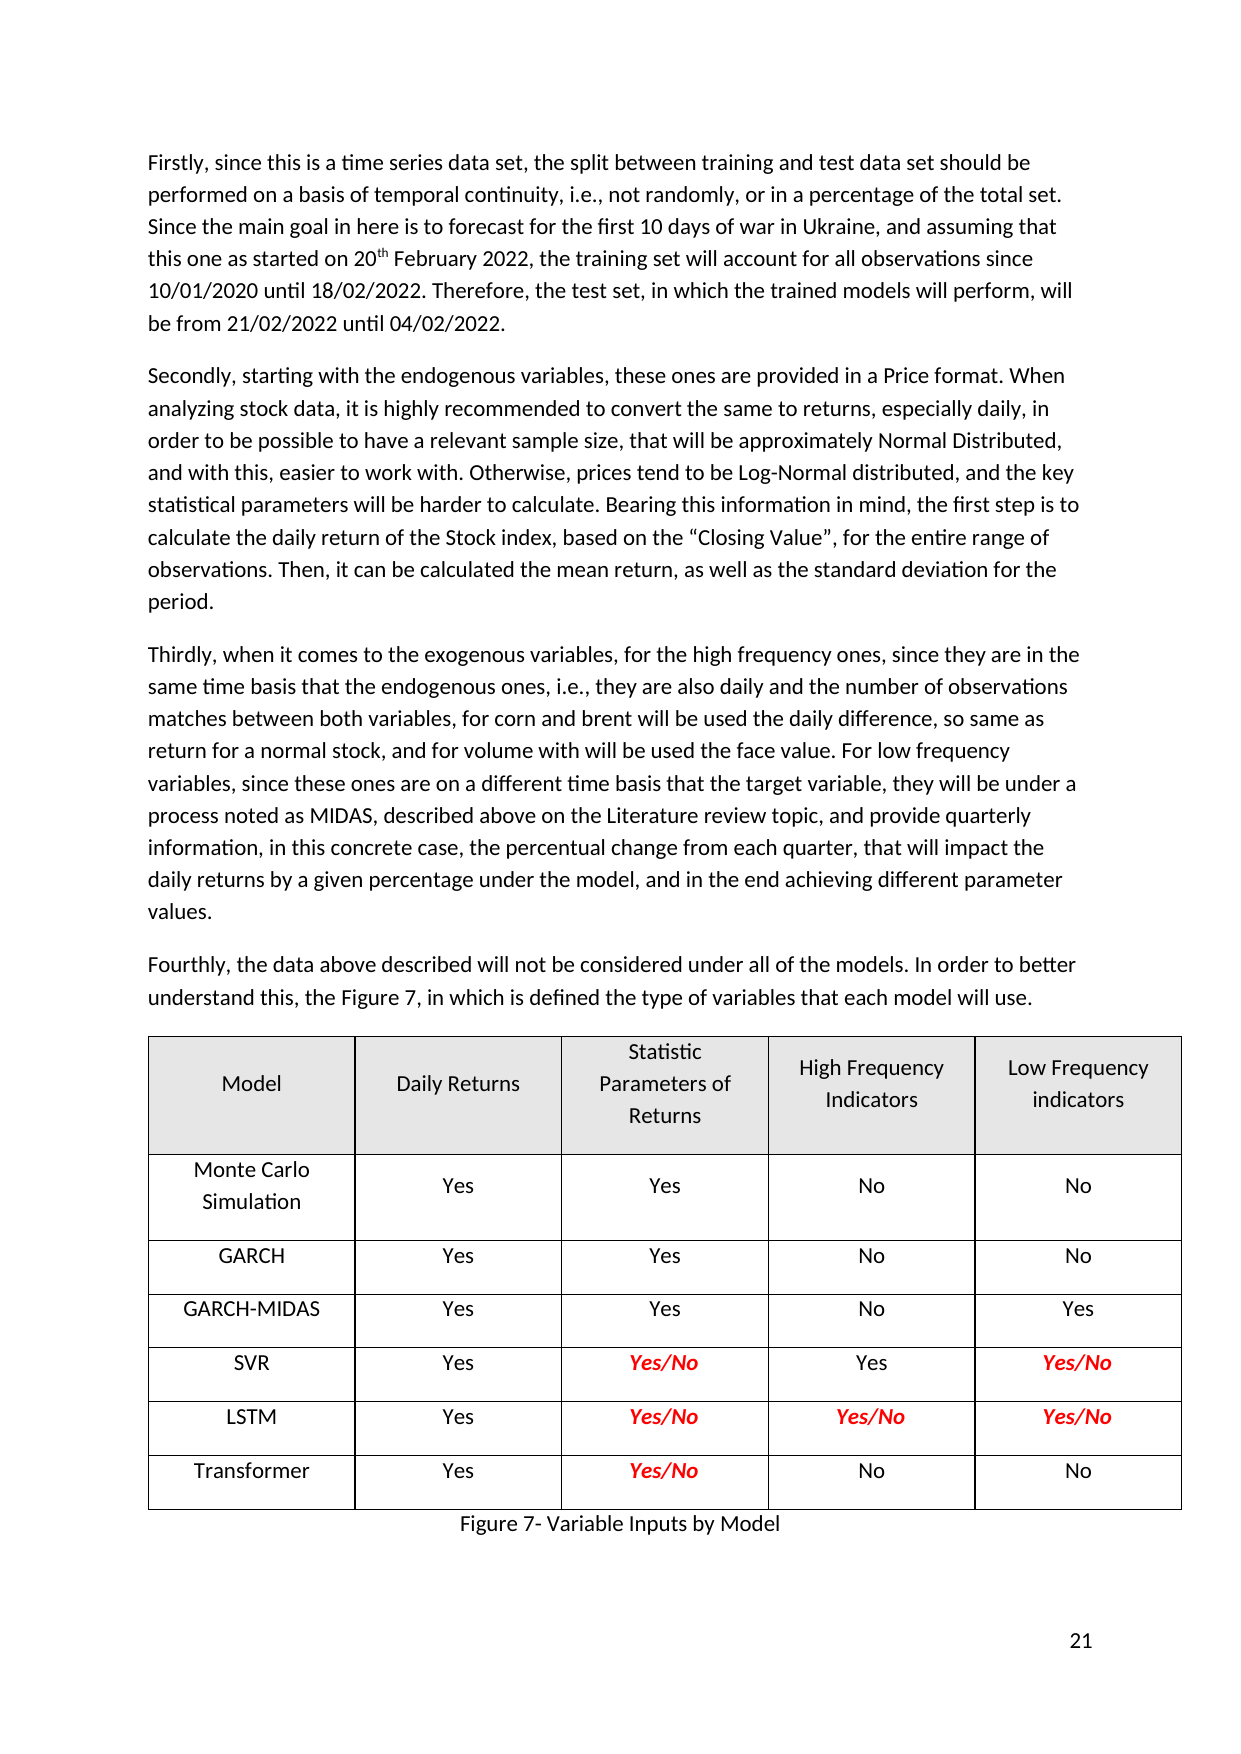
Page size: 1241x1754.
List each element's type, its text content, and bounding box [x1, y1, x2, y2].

table_cell GARCH-MIDAS [149, 1295, 354, 1347]
text Fourthly, the data above described will not be considered under all of the models. In order to better understand this, the Figure 6, in which is defined the type of variables that each model will use. [148, 951, 1092, 1011]
table_cell Yes/No [562, 1402, 768, 1455]
table_cell Monte Carlo Simulation [149, 1155, 354, 1240]
table_cell Transformer [149, 1456, 354, 1508]
table_cell Yes/No [976, 1402, 1181, 1455]
table_cell No [769, 1295, 974, 1347]
table_cell Yes [356, 1348, 561, 1401]
table_cell Yes [562, 1241, 768, 1293]
table_cell SVR [149, 1348, 354, 1401]
table_cell Yes [356, 1402, 561, 1455]
table_cell No [769, 1456, 974, 1508]
table_cell Yes [356, 1241, 561, 1293]
table_cell No [769, 1241, 974, 1293]
table_cell Yes [976, 1295, 1181, 1347]
table_header Model [149, 1037, 354, 1154]
table_header Daily Returns [356, 1037, 561, 1154]
table_cell Yes [356, 1456, 561, 1508]
text Figure 7- Variable Inputs by Model [148, 1510, 1092, 1538]
text Secondly, starting with the endogenous variables, these ones are provided in a Price format. When analyzing stock data, it is highly recommended to convert the same to returns, especially daily, in order to be possible to have a relevant sample size, that will be approximately Normal Distributed, and with this, easier to work with. Otherwise, prices tend to be Log-Normal distributed, and the key statistical parameters will be harder to calculate. Bearing this information in mind, the first step is to calculate the daily return of the Stock index, based on the “Closing Value”, for the entire range of observations. Then, it can be calculated the mean return, as well as the standard deviation for the period. [148, 362, 1092, 615]
table_cell Yes [356, 1155, 561, 1240]
table_cell No [769, 1155, 974, 1240]
text Firstly, since this is a time series data set, the split between training and test data set should be performed on a basis of temporal continuity, i.e., not randomly, or in a percentage of the total set. Since the main goal in here is to forecast for the first 10 days of war in Ukraine, and assuming that this one as started on 20th February 2022, the training set will account for all observations since 10/01/2020 until 18/02/2022. Therefore, the test set, in which the trained models will perform, will be from 21/02/2022 until 04/02/2022. [148, 148, 1092, 337]
table_cell Yes/No [562, 1456, 768, 1508]
table_cell Yes [562, 1155, 768, 1240]
text Thirdly, when it comes to the exogenous variables, for the high frequency ones, since they are in the same time basis that the endogenous ones, i.e., they are also daily and the number of observations matches between both variables, for corn and brent will be used the daily difference, so same as return for a normal stock, and for volume with will be used the face value. For low frequency variables, since these ones are on a different time basis that the target variable, they will be under a process noted as MIDAS, described above on the Literature review topic, and provide quarterly information, in this concrete case, the percentual change from each quarter, that will impact the daily returns by a given percentage under the model, and in the end achieving different parameter values. [148, 640, 1092, 926]
table_cell No [976, 1241, 1181, 1293]
table_header Statistic Parameters of Returns [562, 1037, 768, 1154]
table_cell Yes [356, 1295, 561, 1347]
table_cell LSTM [149, 1402, 354, 1455]
table_cell No [976, 1155, 1181, 1240]
table_cell GARCH [149, 1241, 354, 1293]
table_header Low Frequency indicators [976, 1037, 1181, 1154]
table_cell No [976, 1456, 1181, 1508]
table_cell Yes [562, 1295, 768, 1347]
table_cell Yes/No [976, 1348, 1181, 1401]
table_cell Yes/No [769, 1402, 974, 1455]
table_cell Yes/No [562, 1348, 768, 1401]
table_header High Frequency Indicators [769, 1037, 974, 1154]
table_cell Yes [769, 1348, 974, 1401]
